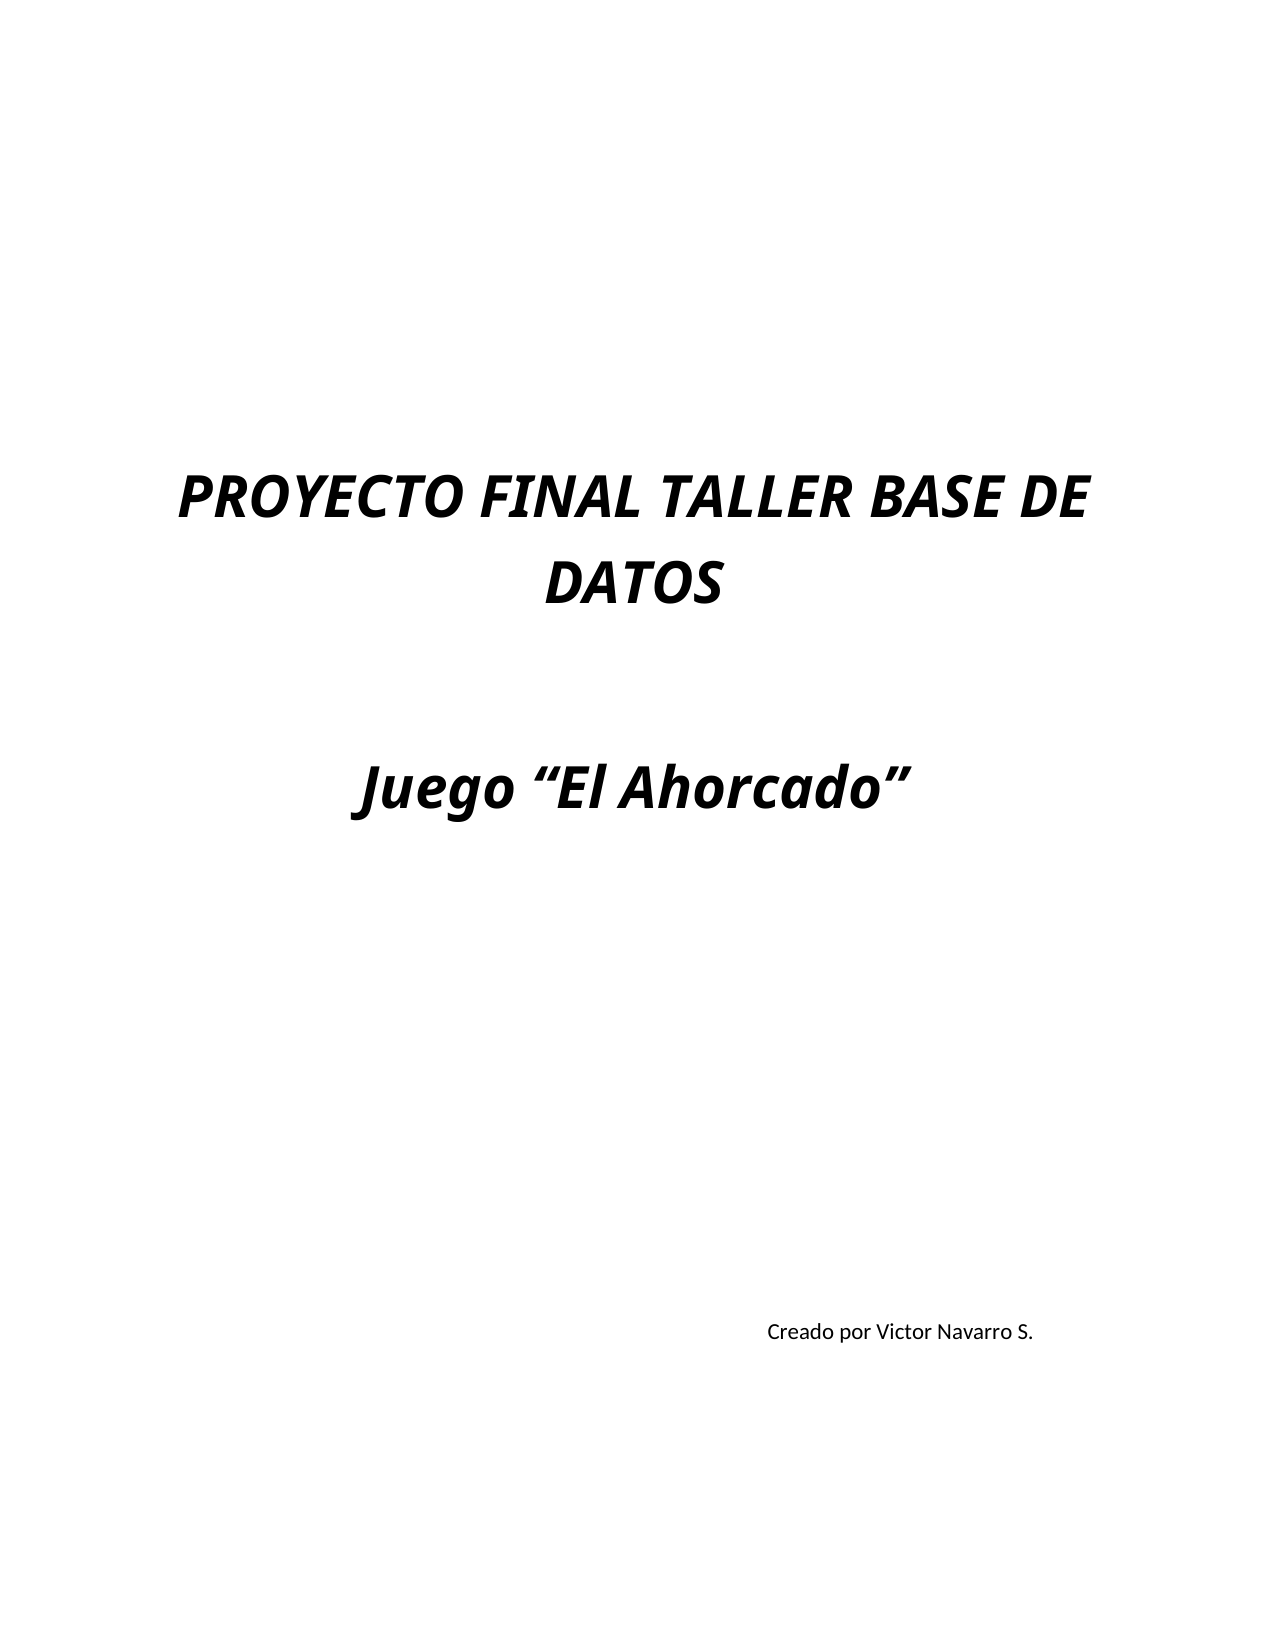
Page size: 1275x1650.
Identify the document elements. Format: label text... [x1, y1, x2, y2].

text Creado por Victor Navarro S. [177, 1317, 1098, 1345]
text PROYECTO FINAL TALLER BASE DE DATOS [177, 455, 1098, 620]
text Juego “El Ahorcado” [177, 746, 1098, 825]
